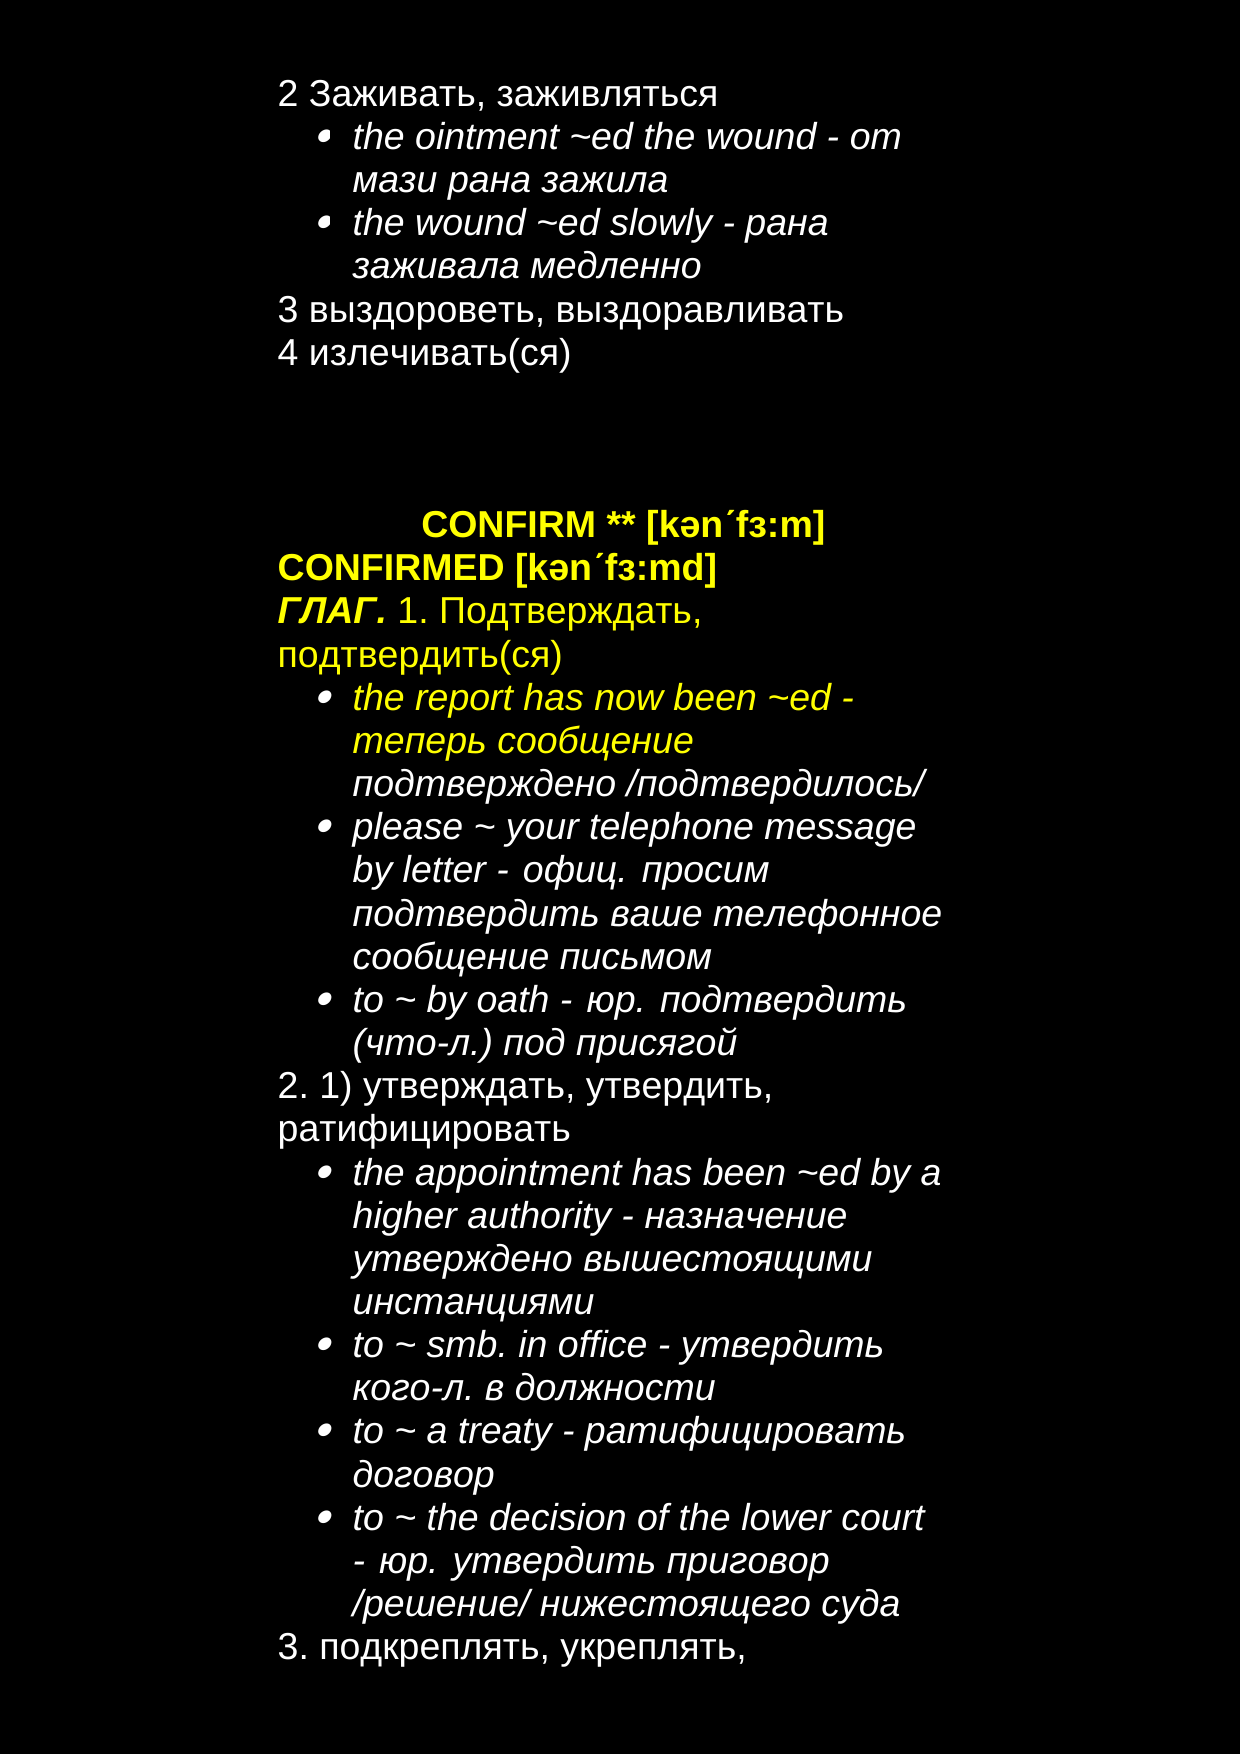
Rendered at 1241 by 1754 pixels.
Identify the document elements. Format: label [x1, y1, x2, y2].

table_header [270, 62, 976, 1676]
